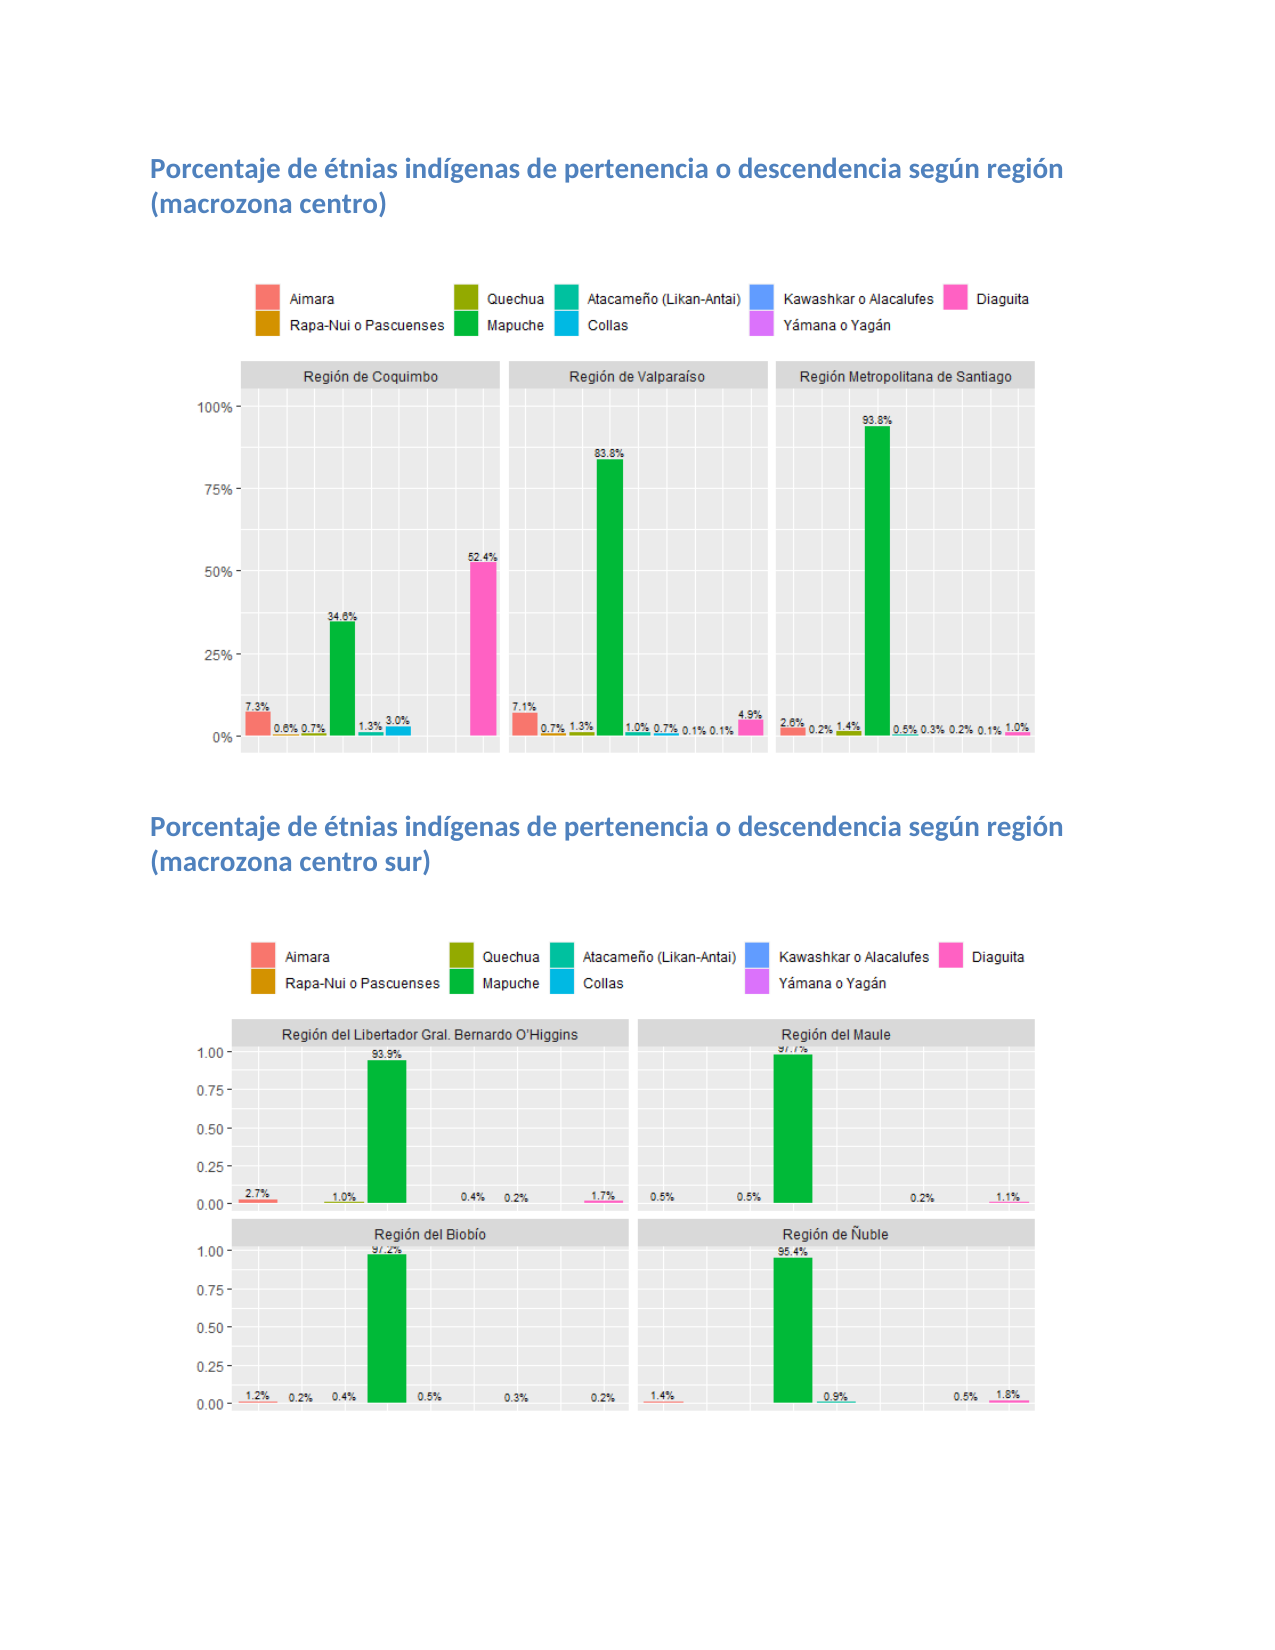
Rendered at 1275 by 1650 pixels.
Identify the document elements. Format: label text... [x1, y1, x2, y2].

subtitle Porcentaje de étnias indígenas de pertenencia o descendencia según región (macrozona centro sur) [150, 808, 1125, 879]
picture [168, 897, 1044, 1445]
picture [168, 240, 1044, 787]
subtitle Porcentaje de étnias indígenas de pertenencia o descendencia según región (macrozona centro) [150, 150, 1125, 221]
